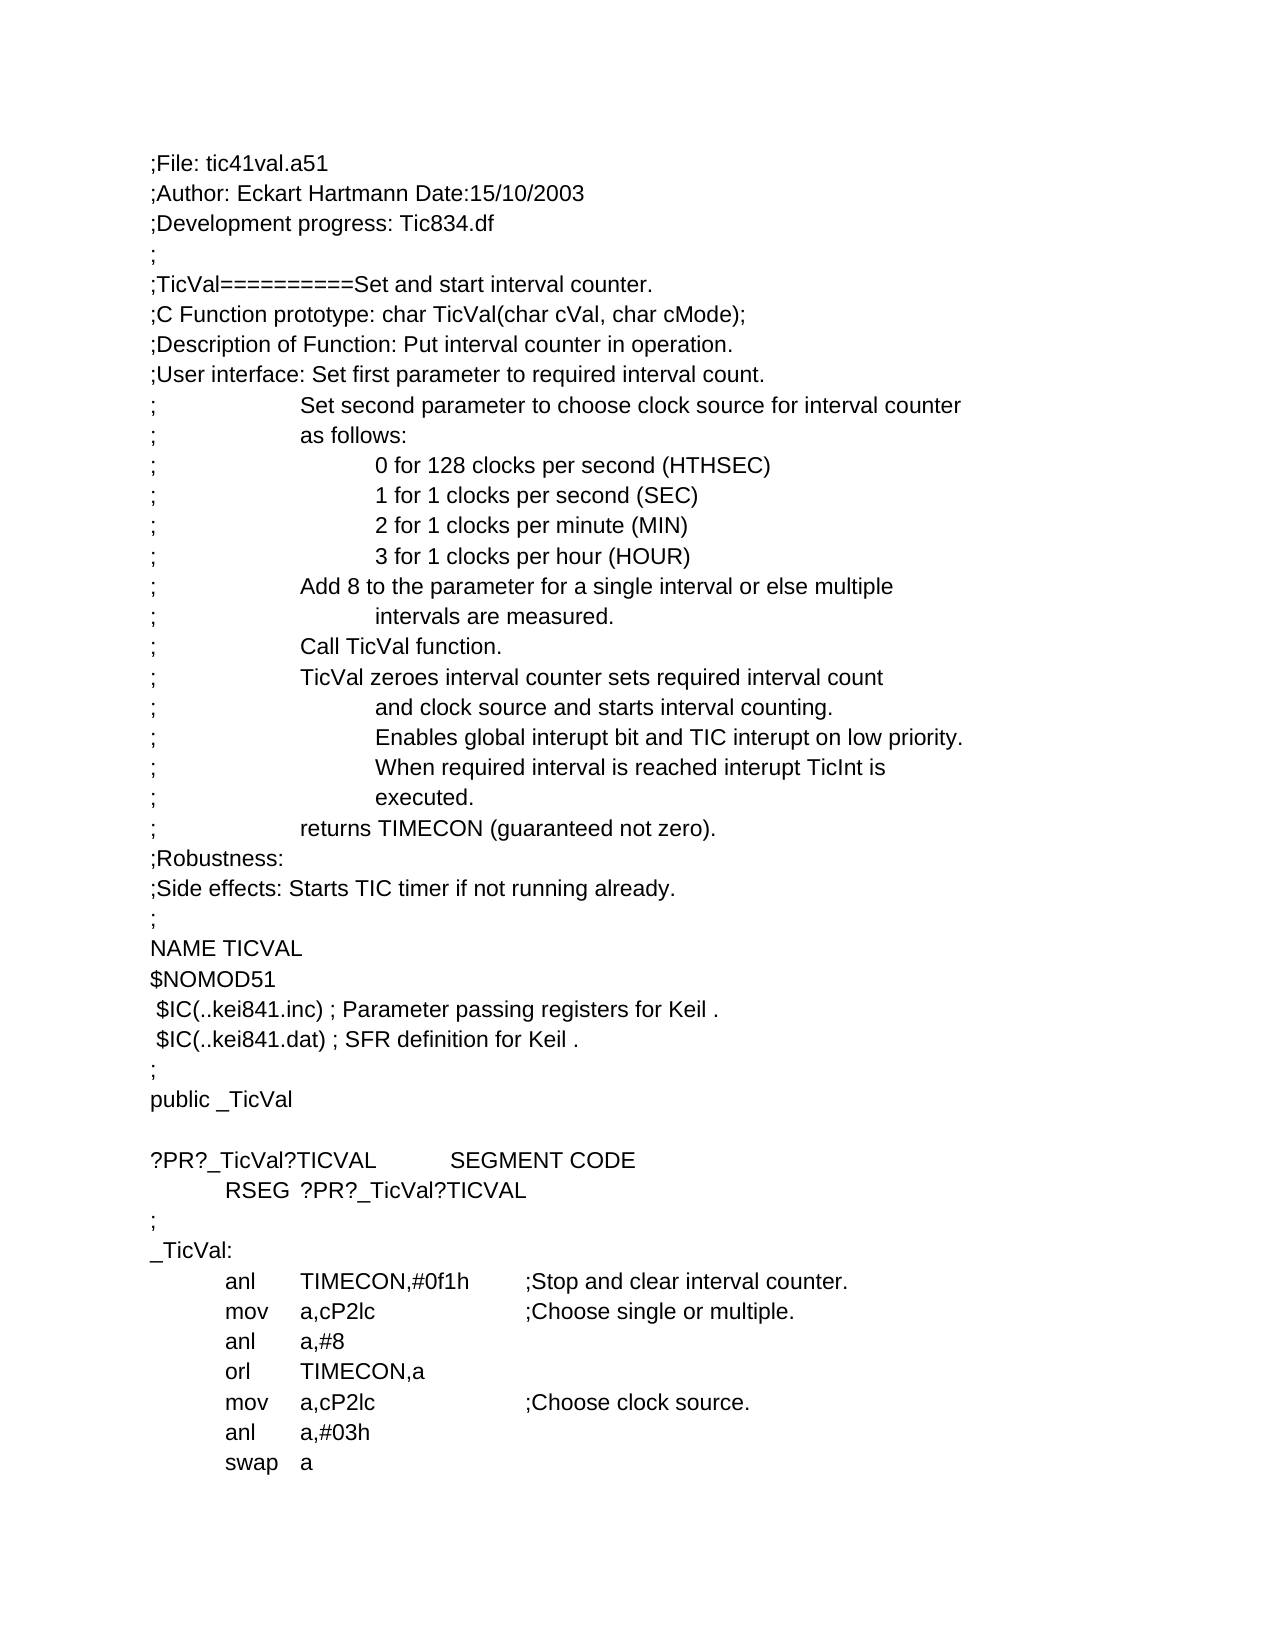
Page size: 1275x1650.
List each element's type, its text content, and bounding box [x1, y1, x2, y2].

text $NOMOD51 [150, 966, 1125, 992]
text ;File: tic41val.a51 [150, 150, 1125, 176]
text ; [150, 1207, 1125, 1234]
text _TicVal: [150, 1237, 1125, 1264]
text ;TicVal==========Set and start interval counter. [150, 271, 1125, 297]
text ?PR?_TicVal?TICVAL SEGMENT CODE [150, 1147, 1125, 1173]
text ; Set second parameter to choose clock source for interval counter [150, 392, 1125, 418]
text anl a,#8 [150, 1328, 1125, 1354]
text ; When required interval is reached interupt TicInt is [150, 754, 1125, 781]
text ; 2 for 1 clocks per minute (MIN) [150, 512, 1125, 539]
text NAME TICVAL [150, 935, 1125, 962]
text ;C Function prototype: char TicVal(char cVal, char cMode); [150, 301, 1125, 327]
text ; Enables global interupt bit and TIC interupt on low priority. [150, 724, 1125, 750]
text orl TIMECON,a [150, 1358, 1125, 1385]
text public _TicVal [150, 1086, 1125, 1113]
text ; TicVal zeroes interval counter sets required interval count [150, 663, 1125, 690]
text anl TIMECON,#0f1h ;Stop and clear interval counter. [150, 1268, 1125, 1294]
text ; 1 for 1 clocks per second (SEC) [150, 482, 1125, 509]
text swap a [150, 1449, 1125, 1475]
text ; [150, 241, 1125, 267]
text ; intervals are measured. [150, 603, 1125, 629]
text ; [150, 1056, 1125, 1083]
text ; Add 8 to the parameter for a single interval or else multiple [150, 573, 1125, 599]
text mov a,cP2lc ;Choose single or multiple. [150, 1298, 1125, 1324]
text mov a,cP2lc ;Choose clock source. [150, 1388, 1125, 1415]
text ;Robustness: [150, 845, 1125, 871]
text ; and clock source and starts interval counting. [150, 694, 1125, 720]
text $IC(..kei841.dat) ; SFR definition for Keil . [150, 1026, 1125, 1052]
text ; returns TIMECON (guaranteed not zero). [150, 814, 1125, 841]
text ;Side effects: Starts TIC timer if not running already. [150, 875, 1125, 901]
text ;Description of Function: Put interval counter in operation. [150, 331, 1125, 358]
text ; as follows: [150, 422, 1125, 448]
text ; executed. [150, 784, 1125, 811]
text ;Development progress: Tic834.df [150, 210, 1125, 237]
text $IC(..kei841.inc) ; Parameter passing registers for Keil . [150, 996, 1125, 1022]
text RSEG ?PR?_TicVal?TICVAL [150, 1177, 1125, 1203]
text ; Call TicVal function. [150, 633, 1125, 660]
text ; 3 for 1 clocks per hour (HOUR) [150, 543, 1125, 569]
text ;User interface: Set first parameter to required interval count. [150, 361, 1125, 388]
text ; 0 for 128 clocks per second (HTHSEC) [150, 452, 1125, 478]
text anl a,#03h [150, 1419, 1125, 1445]
text ; [150, 905, 1125, 932]
text ;Author: Eckart Hartmann Date:15/10/2003 [150, 180, 1125, 207]
